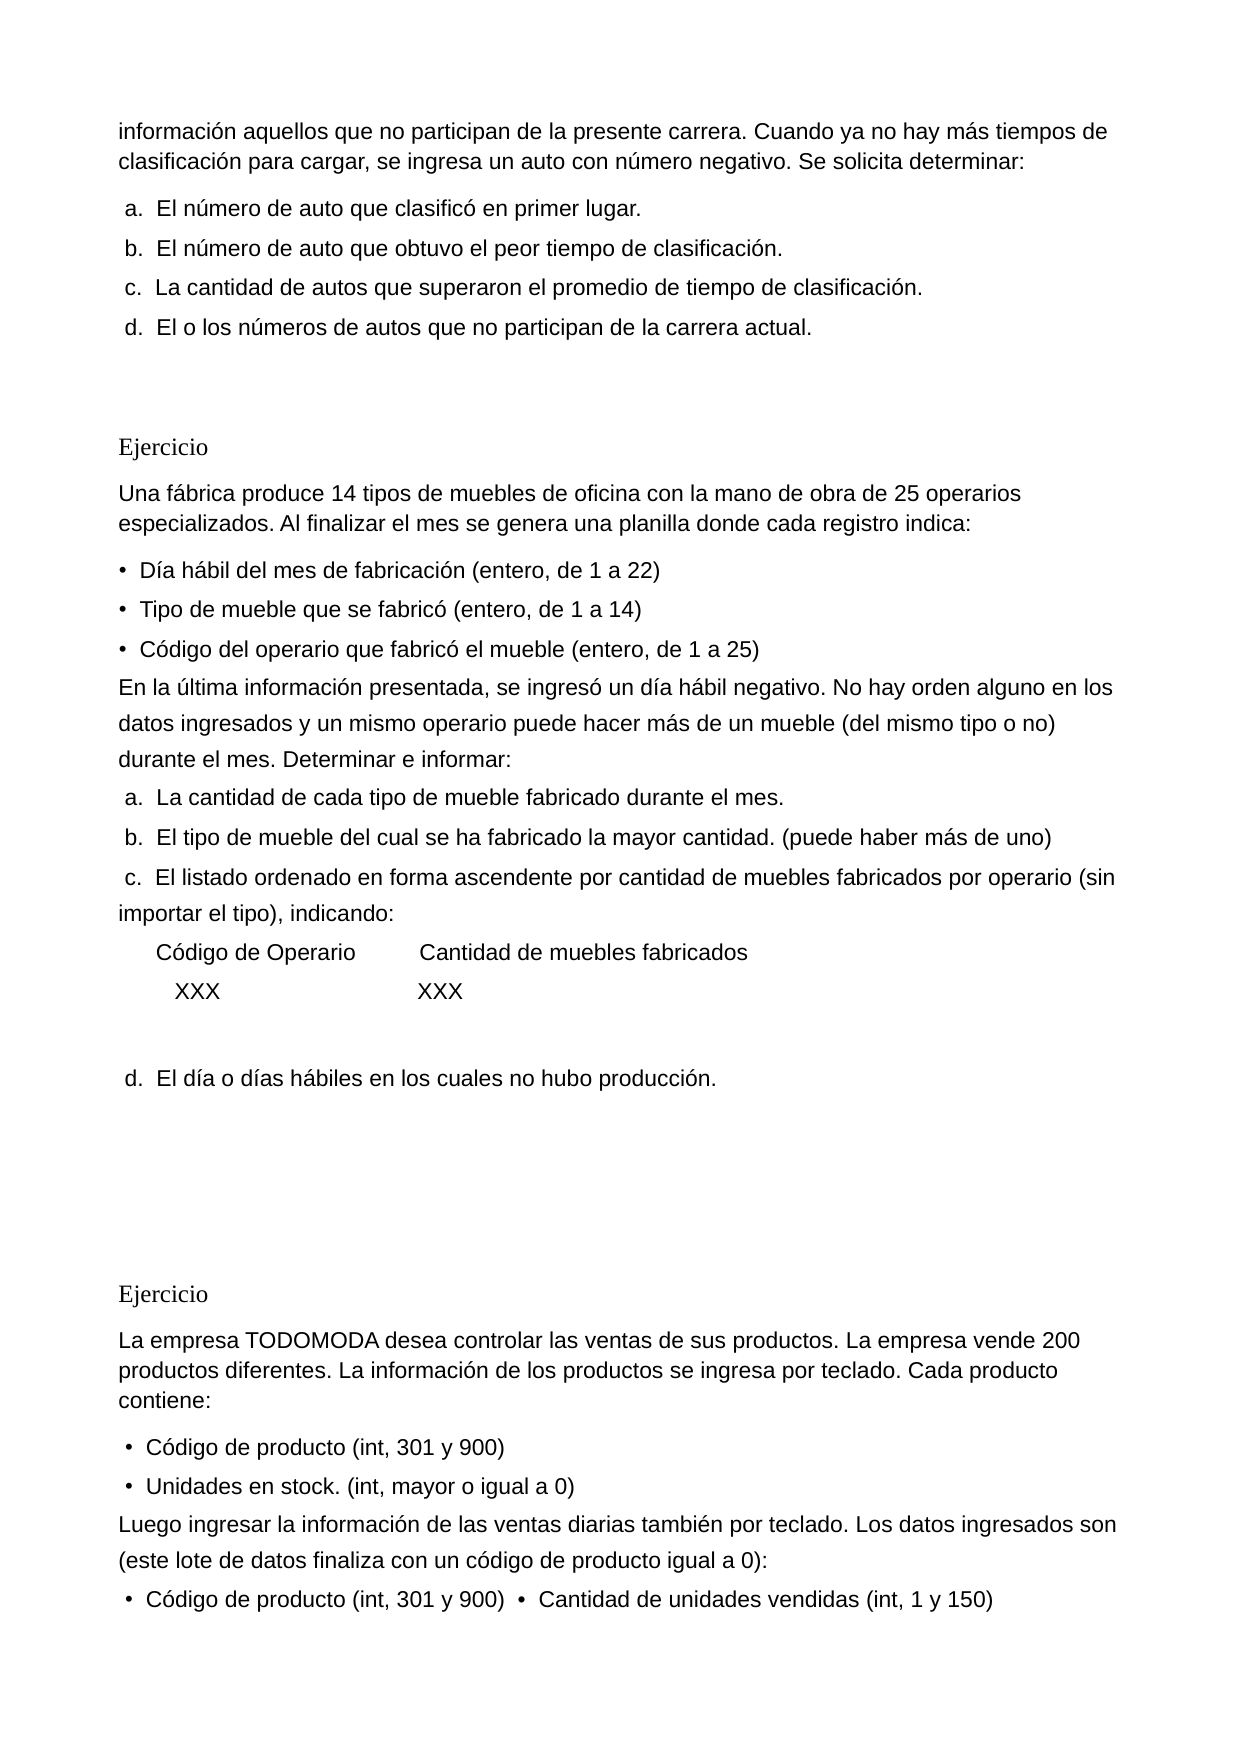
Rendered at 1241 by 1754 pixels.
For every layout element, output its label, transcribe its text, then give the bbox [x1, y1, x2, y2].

text b. El tipo de mueble del cual se ha fabricado la mayor cantidad. (puede haber más de uno) [118, 822, 1122, 851]
text Luego ingresar la información de las ventas diarias también por teclado. Los datos ingresados son (este lote de datos finaliza con un código de producto igual a 0): [118, 1511, 1122, 1574]
text d. El día o días hábiles en los cuales no hubo producción. [118, 1063, 1122, 1092]
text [118, 118, 1122, 175]
text En la última información presentada, se ingresó un día hábil negativo. No hay orden alguno en los datos ingresados y un mismo operario puede hacer más de un mueble (del mismo tipo o no) durante el mes. Determinar e informar: [118, 673, 1122, 772]
text Una fábrica produce 14 tipos de muebles de oficina con la mano de obra de 25 operarios especializados. Al finalizar el mes se genera una planilla donde cada registro indica: [118, 480, 1122, 536]
text • Unidades en stock. (int, mayor o igual a 0) [118, 1471, 1122, 1500]
text a. La cantidad de cada tipo de mueble fabricado durante el mes. [118, 782, 1122, 811]
text c. El listado ordenado en forma ascendente por cantidad de muebles fabricados por operario (sin importar el tipo), indicando: [118, 862, 1122, 927]
text Código de Operario Cantidad de muebles fabricados [118, 937, 1122, 966]
text a. El número de auto que clasificó en primer lugar. [118, 193, 1122, 222]
text b. El número de auto que obtuvo el peor tiempo de clasificación. [118, 233, 1122, 261]
text • Tipo de mueble que se fabricó (entero, de 1 a 14) [118, 594, 1122, 623]
text • Código de producto (int, 301 y 900) [118, 1432, 1122, 1461]
text • Día hábil del mes de fabricación (entero, de 1 a 22) [118, 555, 1122, 583]
text XXX XXX [118, 976, 1122, 1005]
text • Código de producto (int, 301 y 900) • Cantidad de unidades vendidas (int, 1 y 150) [118, 1584, 1122, 1612]
text Ejercicio [118, 1279, 1122, 1308]
text La empresa TODOMODA desea controlar las ventas de sus productos. La empresa vende 200 productos diferentes. La información de los productos se ingresa por teclado. Cada producto contiene: [118, 1327, 1122, 1413]
text d. El o los números de autos que no participan de la carrera actual. [118, 312, 1122, 341]
text Ejercicio [118, 432, 1122, 461]
text • Código del operario que fabricó el mueble (entero, de 1 a 25) [118, 634, 1122, 663]
text c. La cantidad de autos que superaron el promedio de tiempo de clasificación. [118, 272, 1122, 301]
